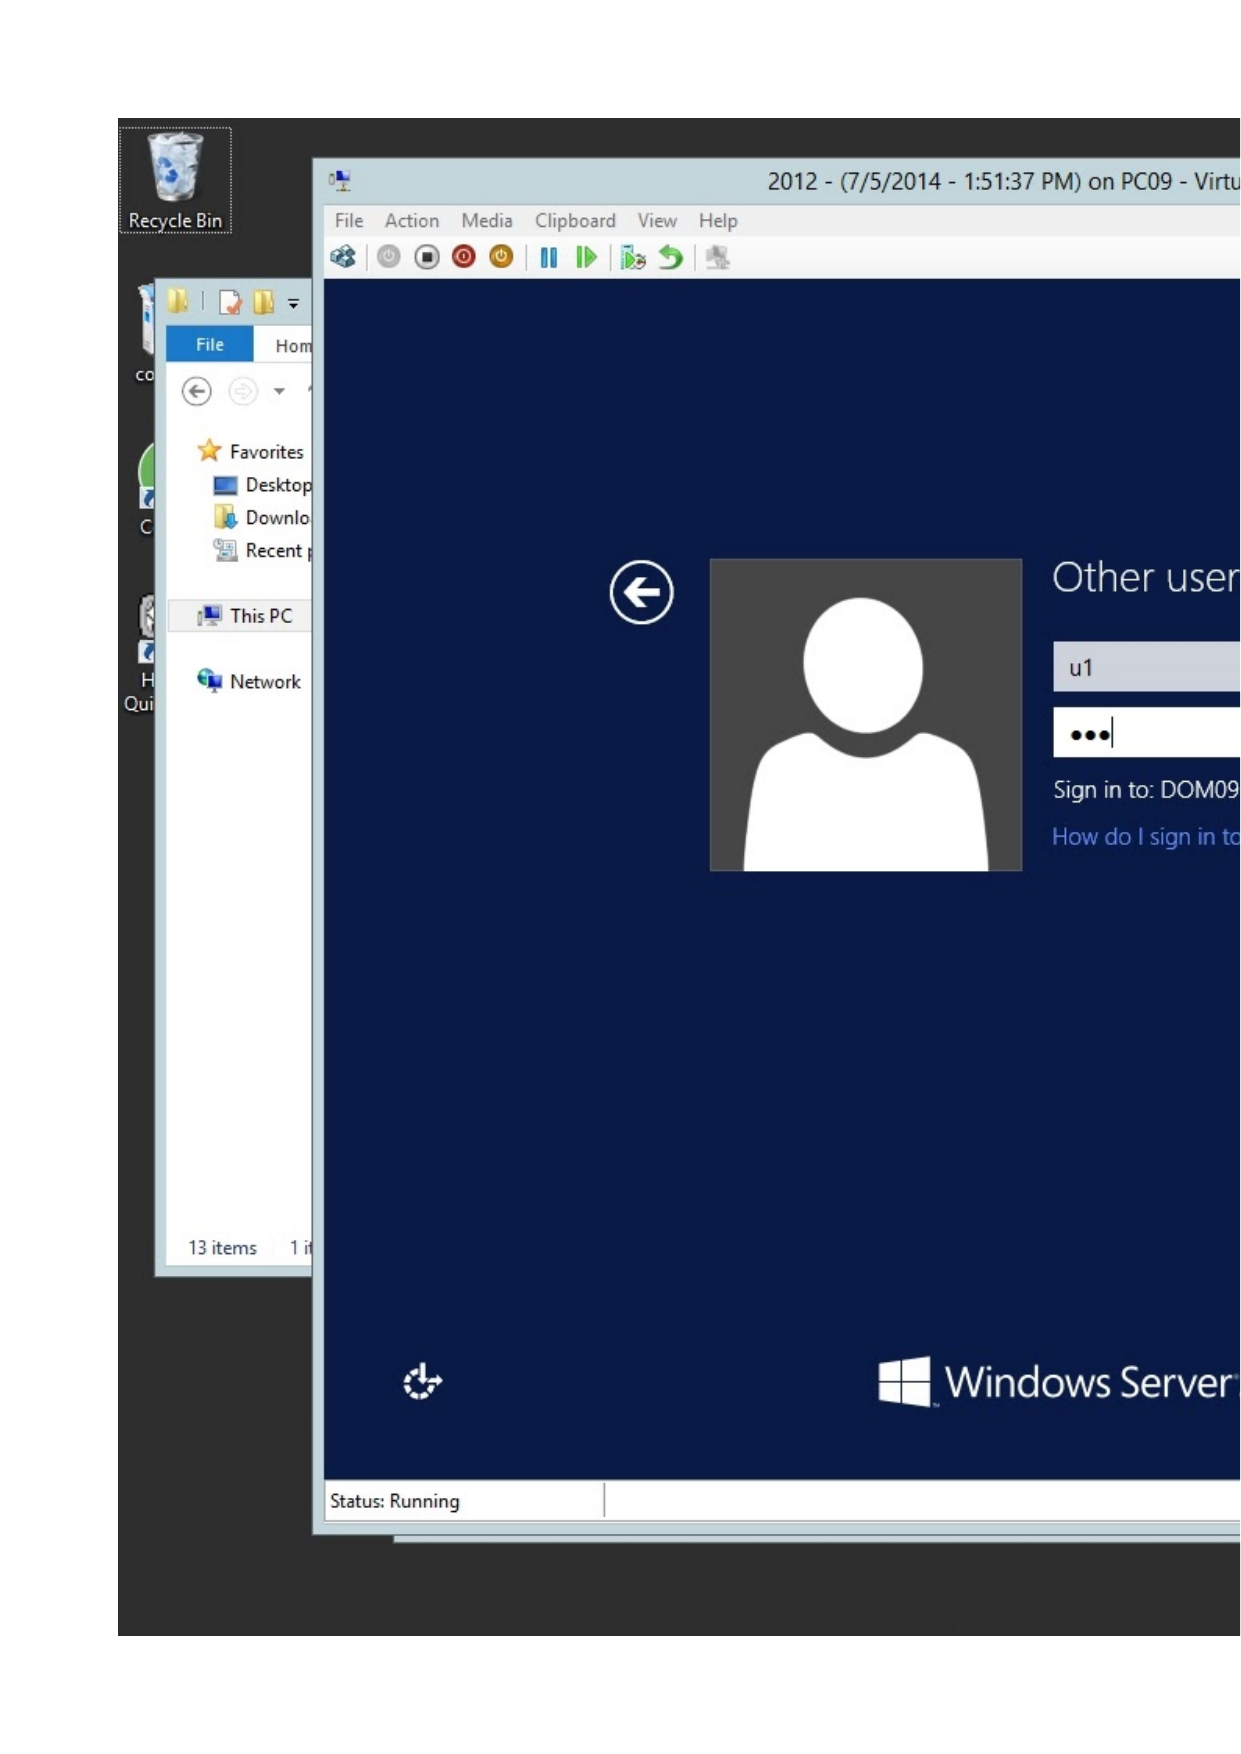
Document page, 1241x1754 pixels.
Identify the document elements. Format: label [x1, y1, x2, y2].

picture [118, 118, 1241, 1636]
